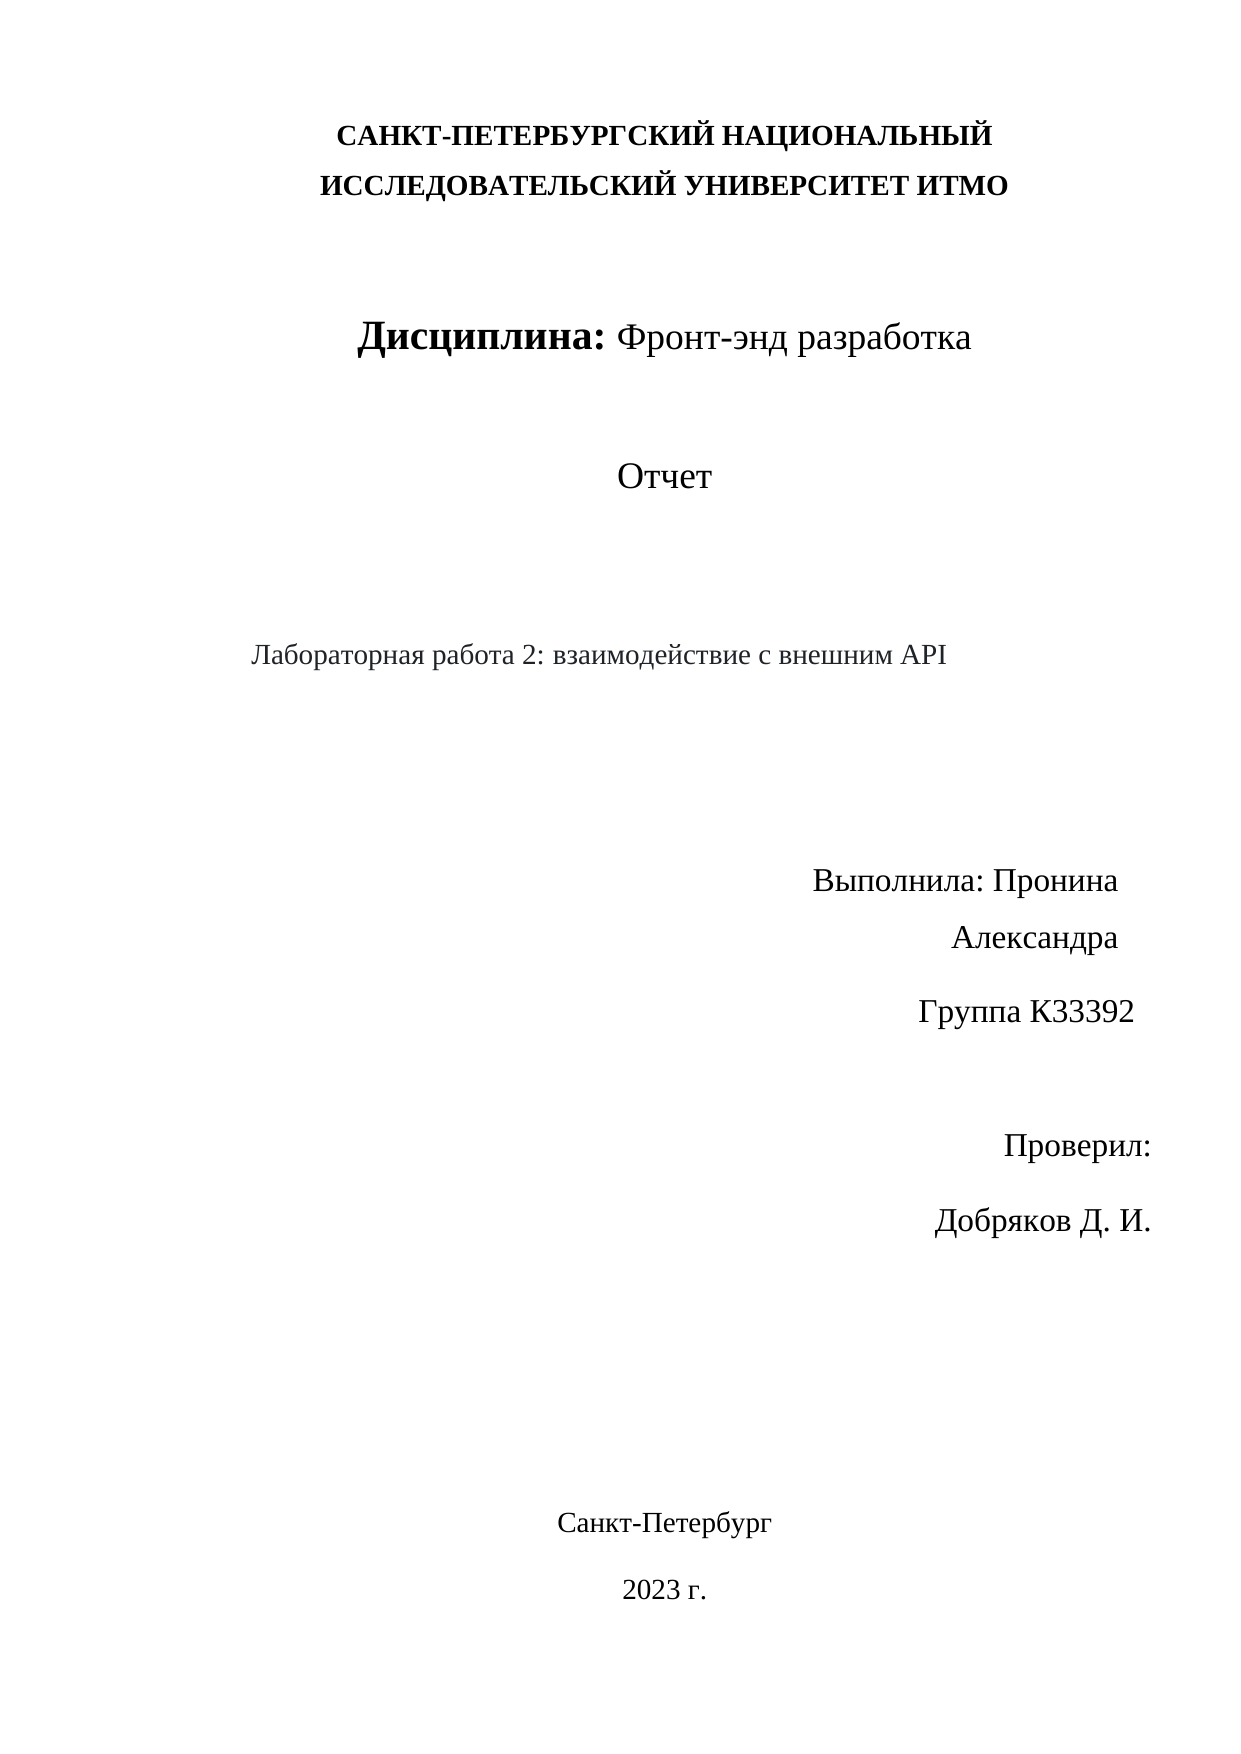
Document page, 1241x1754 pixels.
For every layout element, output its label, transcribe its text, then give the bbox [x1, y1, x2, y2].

text Группа К33392 [177, 992, 1135, 1030]
text Добряков Д. И. [177, 1200, 1152, 1238]
subtitle Дисциплина: Фронт-энд разработка [177, 311, 1152, 359]
text Санкт-Петербург [177, 1505, 1152, 1538]
text САНКТ-ПЕТЕРБУРГСКИЙ НАЦИОНАЛЬНЫЙ ИССЛЕДОВАТЕЛЬСКИЙ УНИВЕРСИТЕТ ИТМО [177, 118, 1152, 202]
text Отчет [177, 454, 1152, 497]
text Проверил: [177, 1126, 1152, 1164]
subtitle Лабораторная работа 2: взаимодействие с внешним API [177, 637, 1152, 671]
text 2023 г. [177, 1572, 1152, 1605]
text Выполнила: Пронина Александра [782, 860, 1118, 956]
